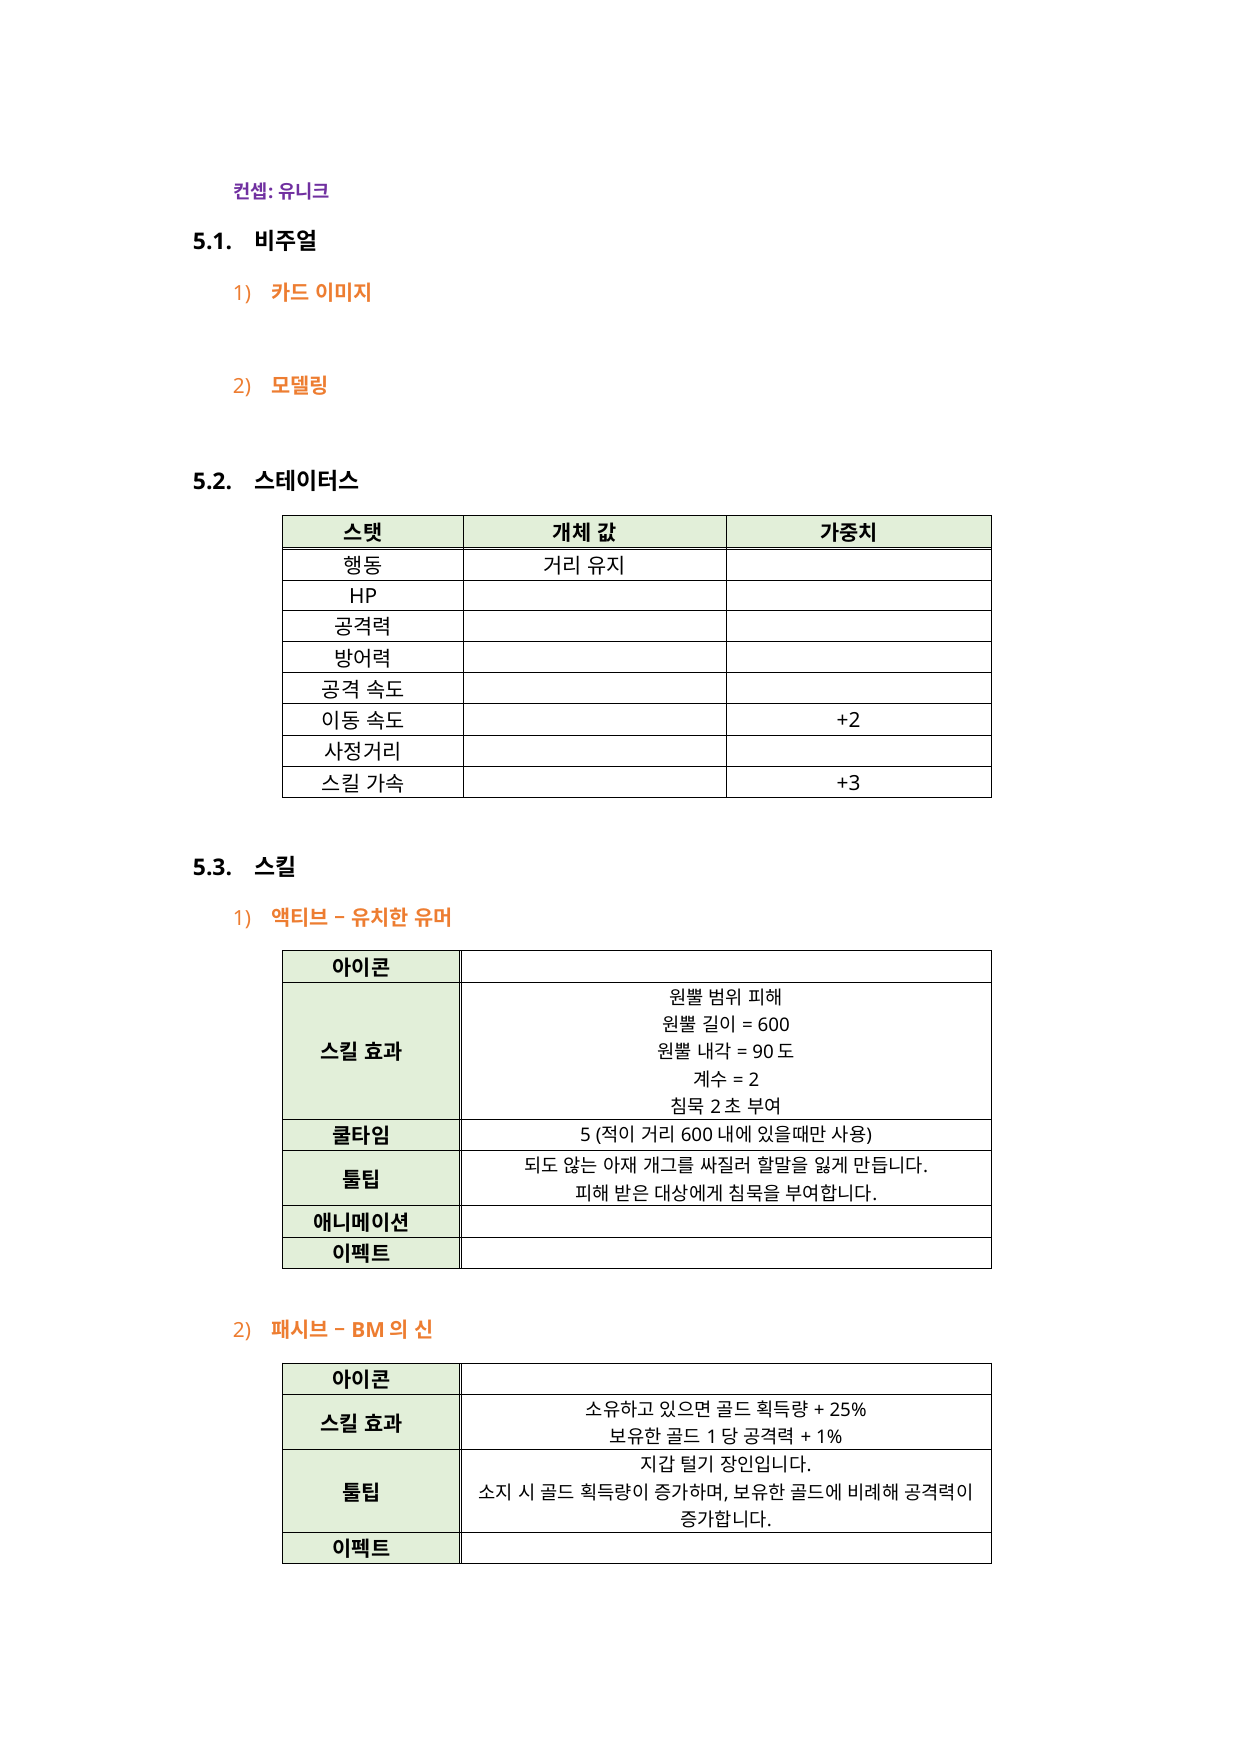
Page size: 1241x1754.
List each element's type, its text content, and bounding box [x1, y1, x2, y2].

table_cell [727, 673, 991, 703]
table_cell 이펙트 [283, 1238, 459, 1268]
table_cell 지갑 털기 장인입니다. 소지 시 골드 획득량이 증가하며, 보유한 골드에 비례해 공격력이 증가합니다. [462, 1450, 991, 1532]
table_cell [727, 642, 991, 672]
table_cell [464, 736, 726, 766]
table_cell 방어력 [283, 642, 463, 672]
table_header [462, 951, 991, 982]
table_cell 이펙트 [283, 1533, 459, 1563]
table_cell [462, 1533, 991, 1563]
table_header 아이콘 [283, 1364, 459, 1394]
table_cell 쿨타임 [283, 1120, 459, 1150]
text 컨셉: 유니크 [233, 177, 1090, 204]
table_cell HP [283, 581, 463, 609]
table_cell [462, 1206, 991, 1237]
table_cell 원뿔 범위 피해 원뿔 길이 = 600 원뿔 내각 = 90도 계수 = 2 침묵 2초 부여 [462, 983, 991, 1119]
table_cell [462, 1238, 991, 1268]
text 비주얼 [193, 223, 1069, 256]
table_cell 스킬 효과 [283, 983, 459, 1119]
table_cell 거리 유지 [464, 550, 726, 580]
table_cell [464, 704, 726, 734]
table_header 가중치 [727, 516, 991, 547]
table_header 개체 값 [464, 516, 726, 547]
table_cell 스킬 가속 [283, 767, 463, 797]
table_cell [727, 736, 991, 766]
table_cell +3 [727, 767, 991, 797]
table_cell [727, 550, 991, 580]
table_cell [464, 767, 726, 797]
table_cell 공격 속도 [283, 673, 463, 703]
table_cell [727, 611, 991, 641]
table_cell 소유하고 있으면 골드 획득량 + 25% 보유한 골드 1당 공격력 + 1% [462, 1395, 991, 1449]
table_cell 공격력 [283, 611, 463, 641]
text 스킬 [193, 848, 1069, 882]
list 카드 이미지 [233, 276, 1048, 306]
table_cell [464, 611, 726, 641]
table_cell 애니메이션 [283, 1206, 459, 1237]
table_header [462, 1364, 991, 1394]
table_cell 툴팁 [283, 1450, 459, 1532]
table_cell +2 [727, 704, 991, 734]
list 액티브 – 유치한 유머 [233, 901, 1048, 931]
table_header 아이콘 [283, 951, 459, 982]
table_cell [727, 581, 991, 609]
table_cell 5 (적이 거리 600 내에 있을때만 사용) [462, 1120, 991, 1150]
table_cell 스킬 효과 [283, 1395, 459, 1449]
text 패시브 – BM의 신 [233, 1313, 1090, 1343]
table_header 스탯 [283, 516, 463, 547]
table_cell 사정거리 [283, 736, 463, 766]
table_cell [464, 673, 726, 703]
table_cell 이동 속도 [283, 704, 463, 734]
table_cell 툴팁 [283, 1151, 459, 1205]
table_cell 행동 [283, 550, 463, 580]
text 모델링 [233, 369, 1090, 399]
table_cell 되도 않는 아재 개그를 싸질러 할말을 잃게 만듭니다. 피해 받은 대상에게 침묵을 부여합니다. [462, 1151, 991, 1205]
table_cell [464, 642, 726, 672]
text 스테이터스 [193, 463, 1069, 496]
table_cell [464, 581, 726, 609]
